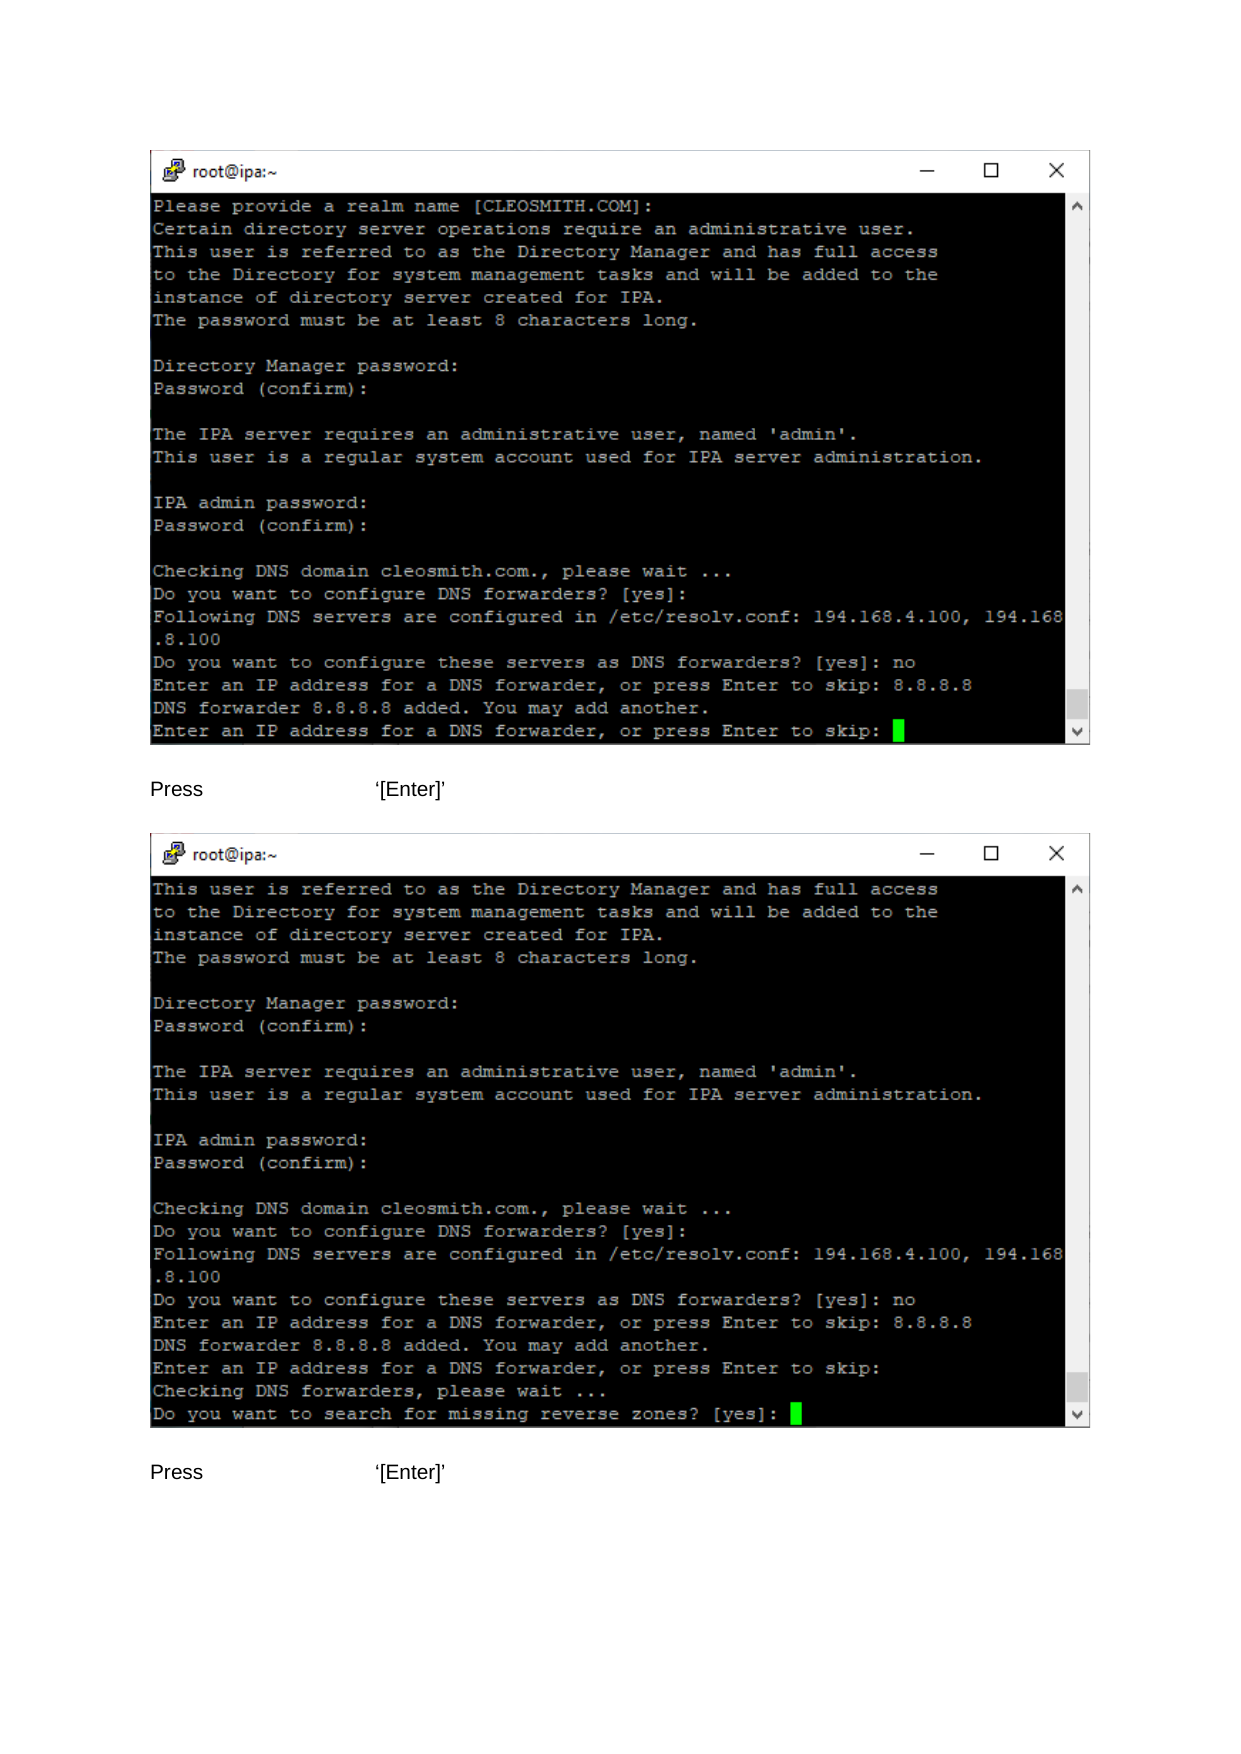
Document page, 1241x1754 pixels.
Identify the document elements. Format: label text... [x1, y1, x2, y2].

text Press ‘[Enter]’ [150, 1460, 1090, 1484]
text Press ‘[Enter]’ [150, 777, 1090, 801]
picture [150, 833, 1091, 1428]
picture [150, 150, 1091, 745]
